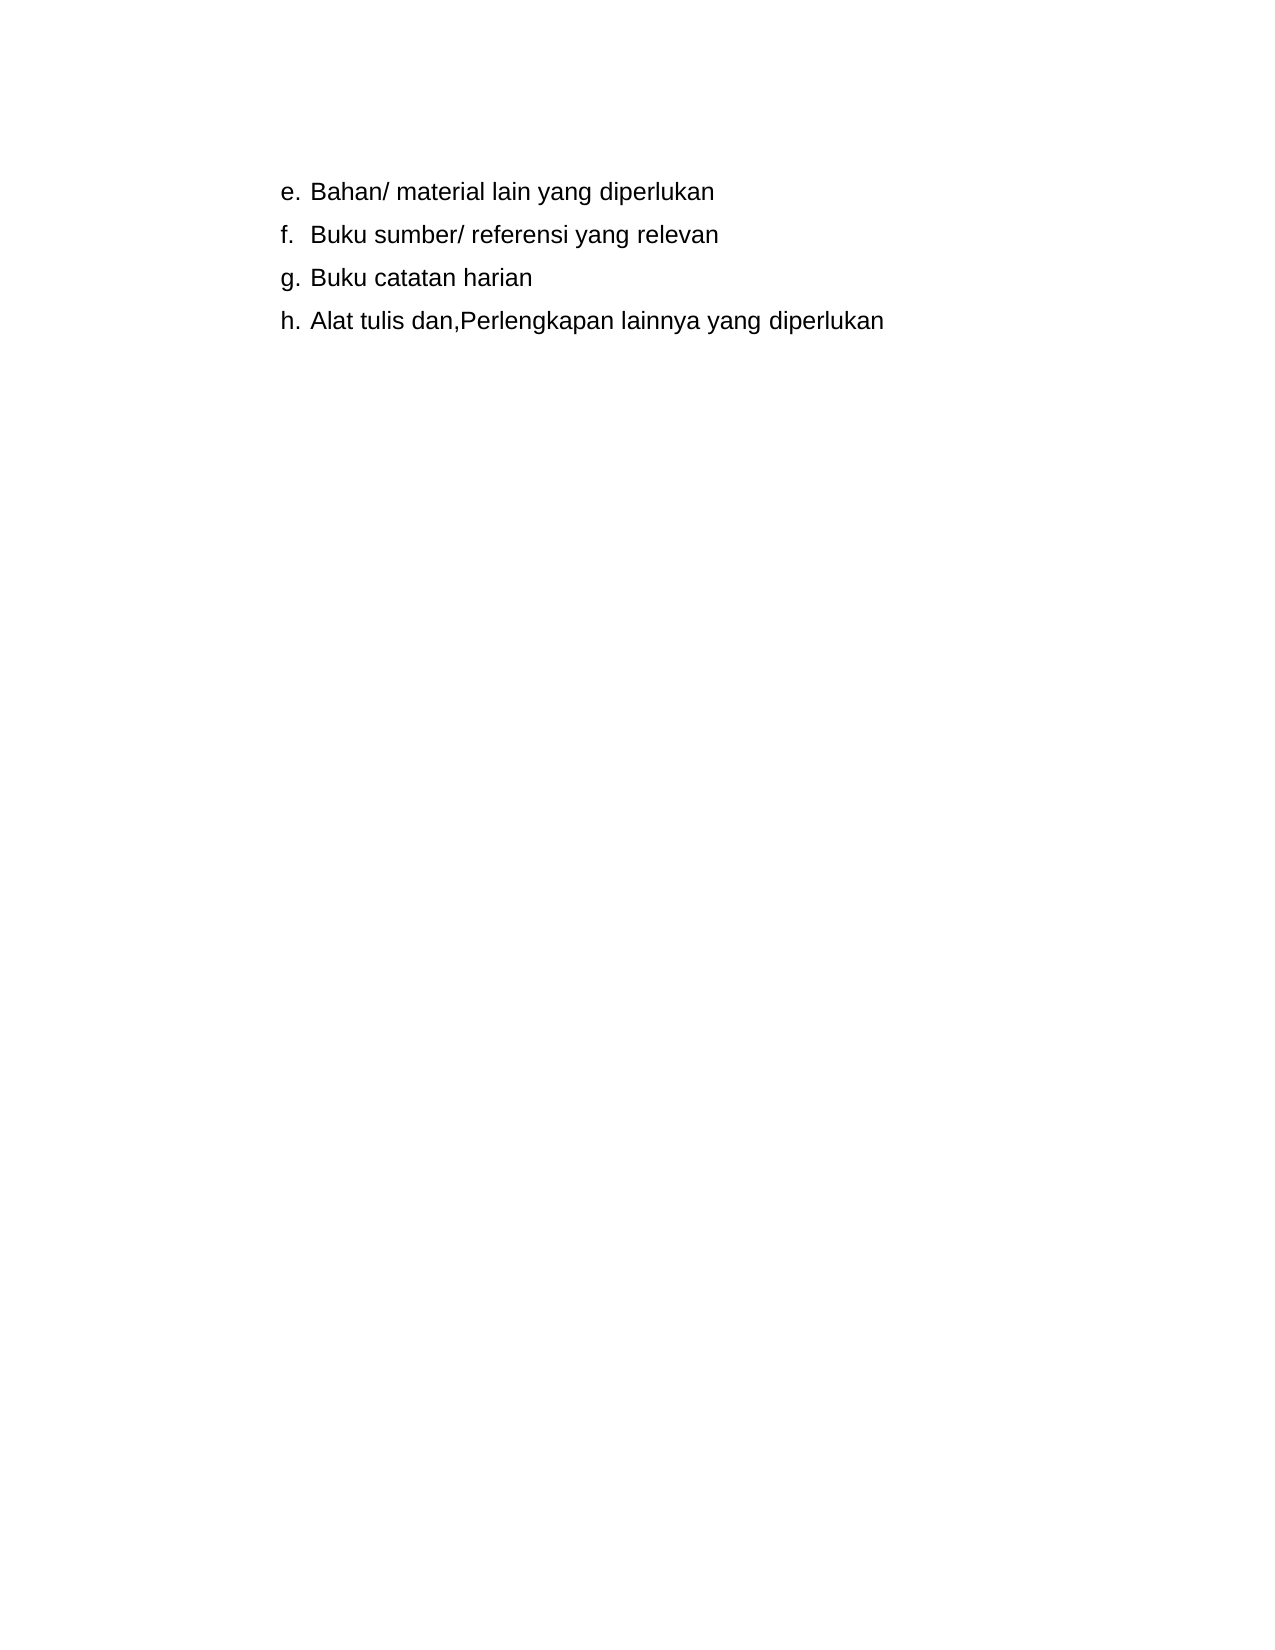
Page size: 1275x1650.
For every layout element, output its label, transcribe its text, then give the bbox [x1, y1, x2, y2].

list Buku catatan harian [280, 263, 1192, 292]
list Alat tulis dan,Perlengkapan lainnya yang diperlukan [280, 306, 1192, 335]
list Buku sumber/ referensi yang relevan [280, 220, 1192, 249]
list Bahan/ material lain yang diperlukan [280, 177, 1192, 206]
